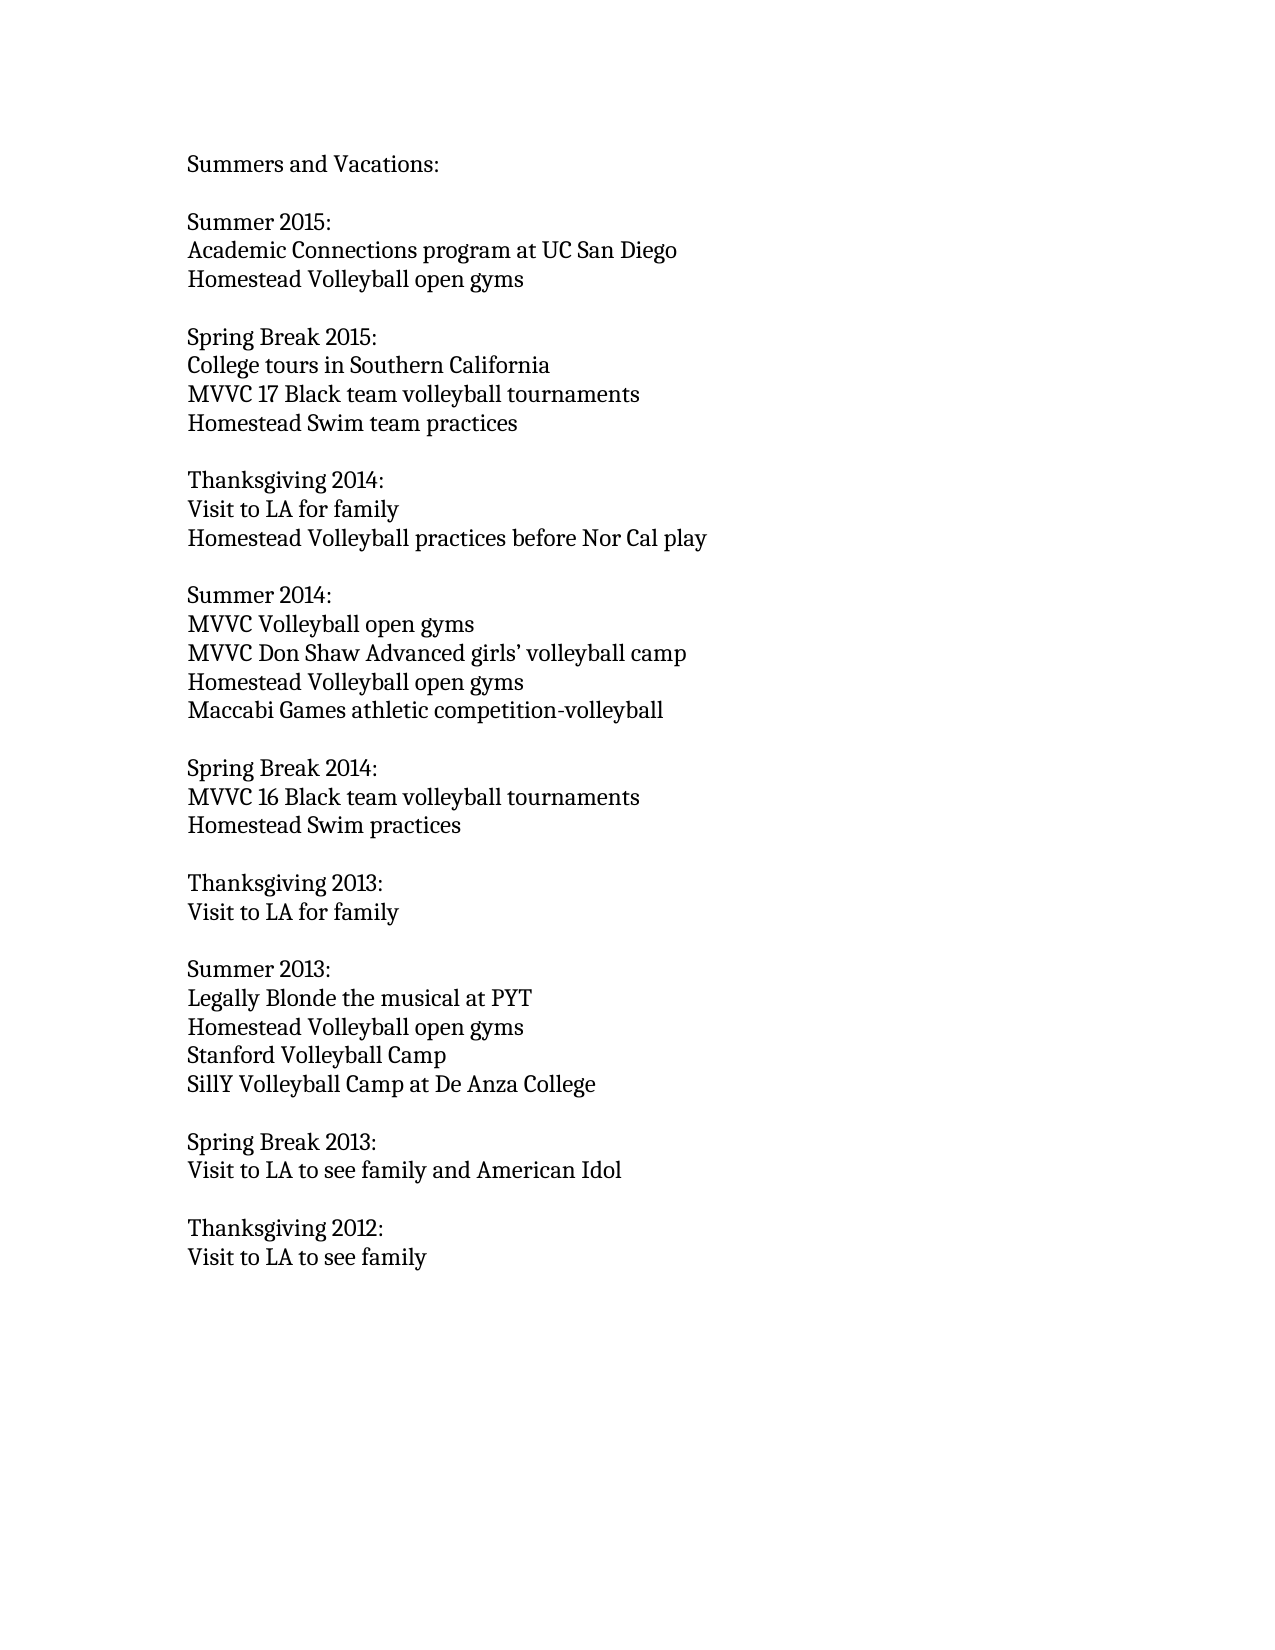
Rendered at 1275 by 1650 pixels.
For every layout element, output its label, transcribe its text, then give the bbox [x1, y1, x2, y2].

text Academic Connections program at UC San Diego [187, 236, 1087, 265]
text Visit to LA to see family [187, 1242, 1087, 1271]
text Summer 2015: [187, 207, 1087, 236]
text MVVC 16 Black team volleyball tournaments [187, 782, 1087, 811]
text Spring Break 2015: [187, 322, 1087, 351]
text Summer 2014: [187, 581, 1087, 610]
text Summer 2013: [187, 955, 1087, 984]
text Homestead Swim team practices [187, 409, 1087, 437]
text Maccabi Games athletic competition-volleyball [187, 696, 1087, 725]
text Homestead Volleyball open gyms [187, 265, 1087, 294]
text Homestead Volleyball open gyms [187, 1012, 1087, 1041]
text SillY Volleyball Camp at De Anza College [187, 1070, 1087, 1099]
text Thanksgiving 2014: [187, 466, 1087, 495]
text Summers and Vacations: [187, 150, 1087, 179]
text Thanksgiving 2012: [187, 1214, 1087, 1242]
text Spring Break 2013: [187, 1127, 1087, 1156]
text MVVC Volleyball open gyms [187, 610, 1087, 639]
text Homestead Volleyball practices before Nor Cal play [187, 524, 1087, 552]
text College tours in Southern California [187, 351, 1087, 380]
text Spring Break 2014: [187, 754, 1087, 782]
text Visit to LA for family [187, 897, 1087, 926]
text Visit to LA for family [187, 495, 1087, 524]
text Homestead Volleyball open gyms [187, 667, 1087, 696]
text Stanford Volleyball Camp [187, 1041, 1087, 1070]
text Thanksgiving 2013: [187, 869, 1087, 897]
text Legally Blonde the musical at PYT [187, 984, 1087, 1012]
text MVVC 17 Black team volleyball tournaments [187, 380, 1087, 409]
text MVVC Don Shaw Advanced girls’ volleyball camp [187, 639, 1087, 667]
text Homestead Swim practices [187, 811, 1087, 840]
text Visit to LA to see family and American Idol [187, 1156, 1087, 1185]
